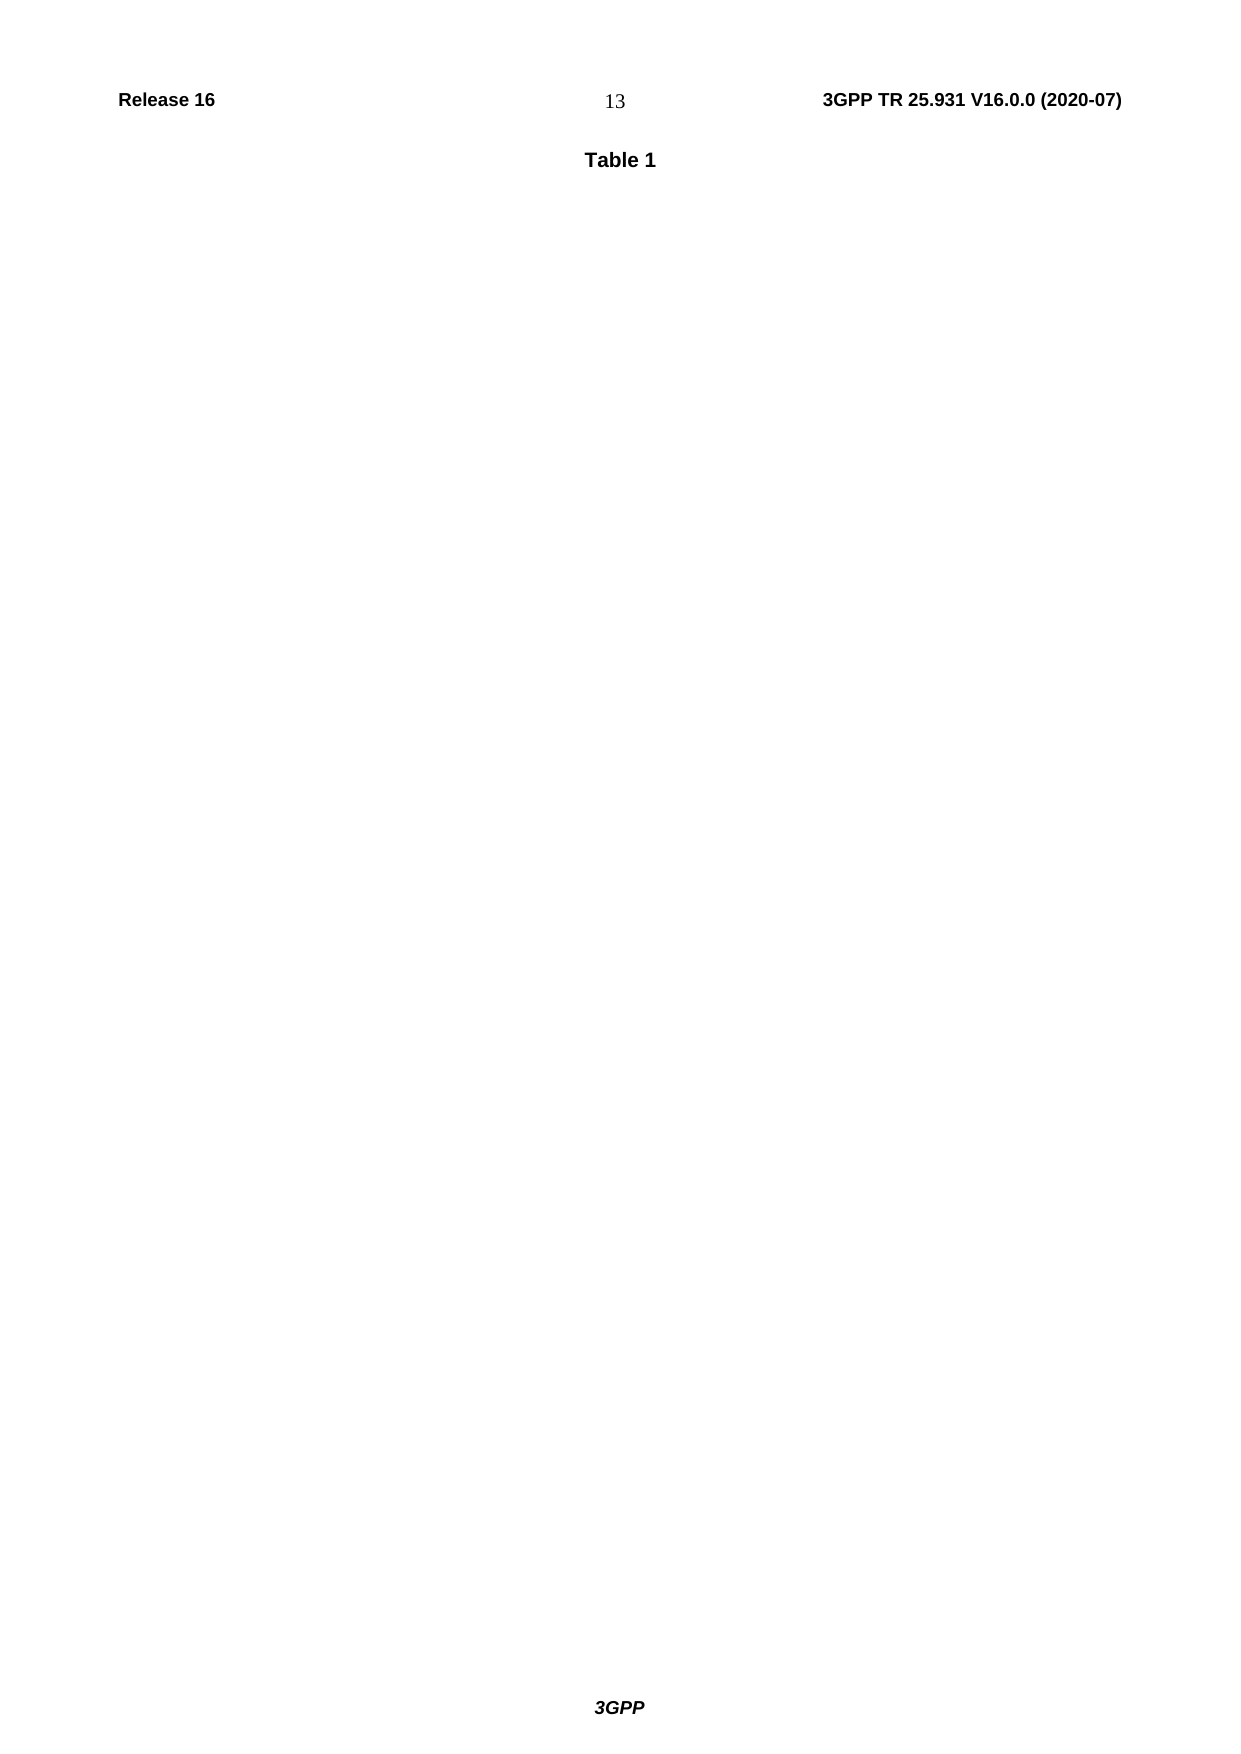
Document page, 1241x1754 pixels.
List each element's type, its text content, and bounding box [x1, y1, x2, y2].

text Table 1 [118, 147, 1122, 171]
